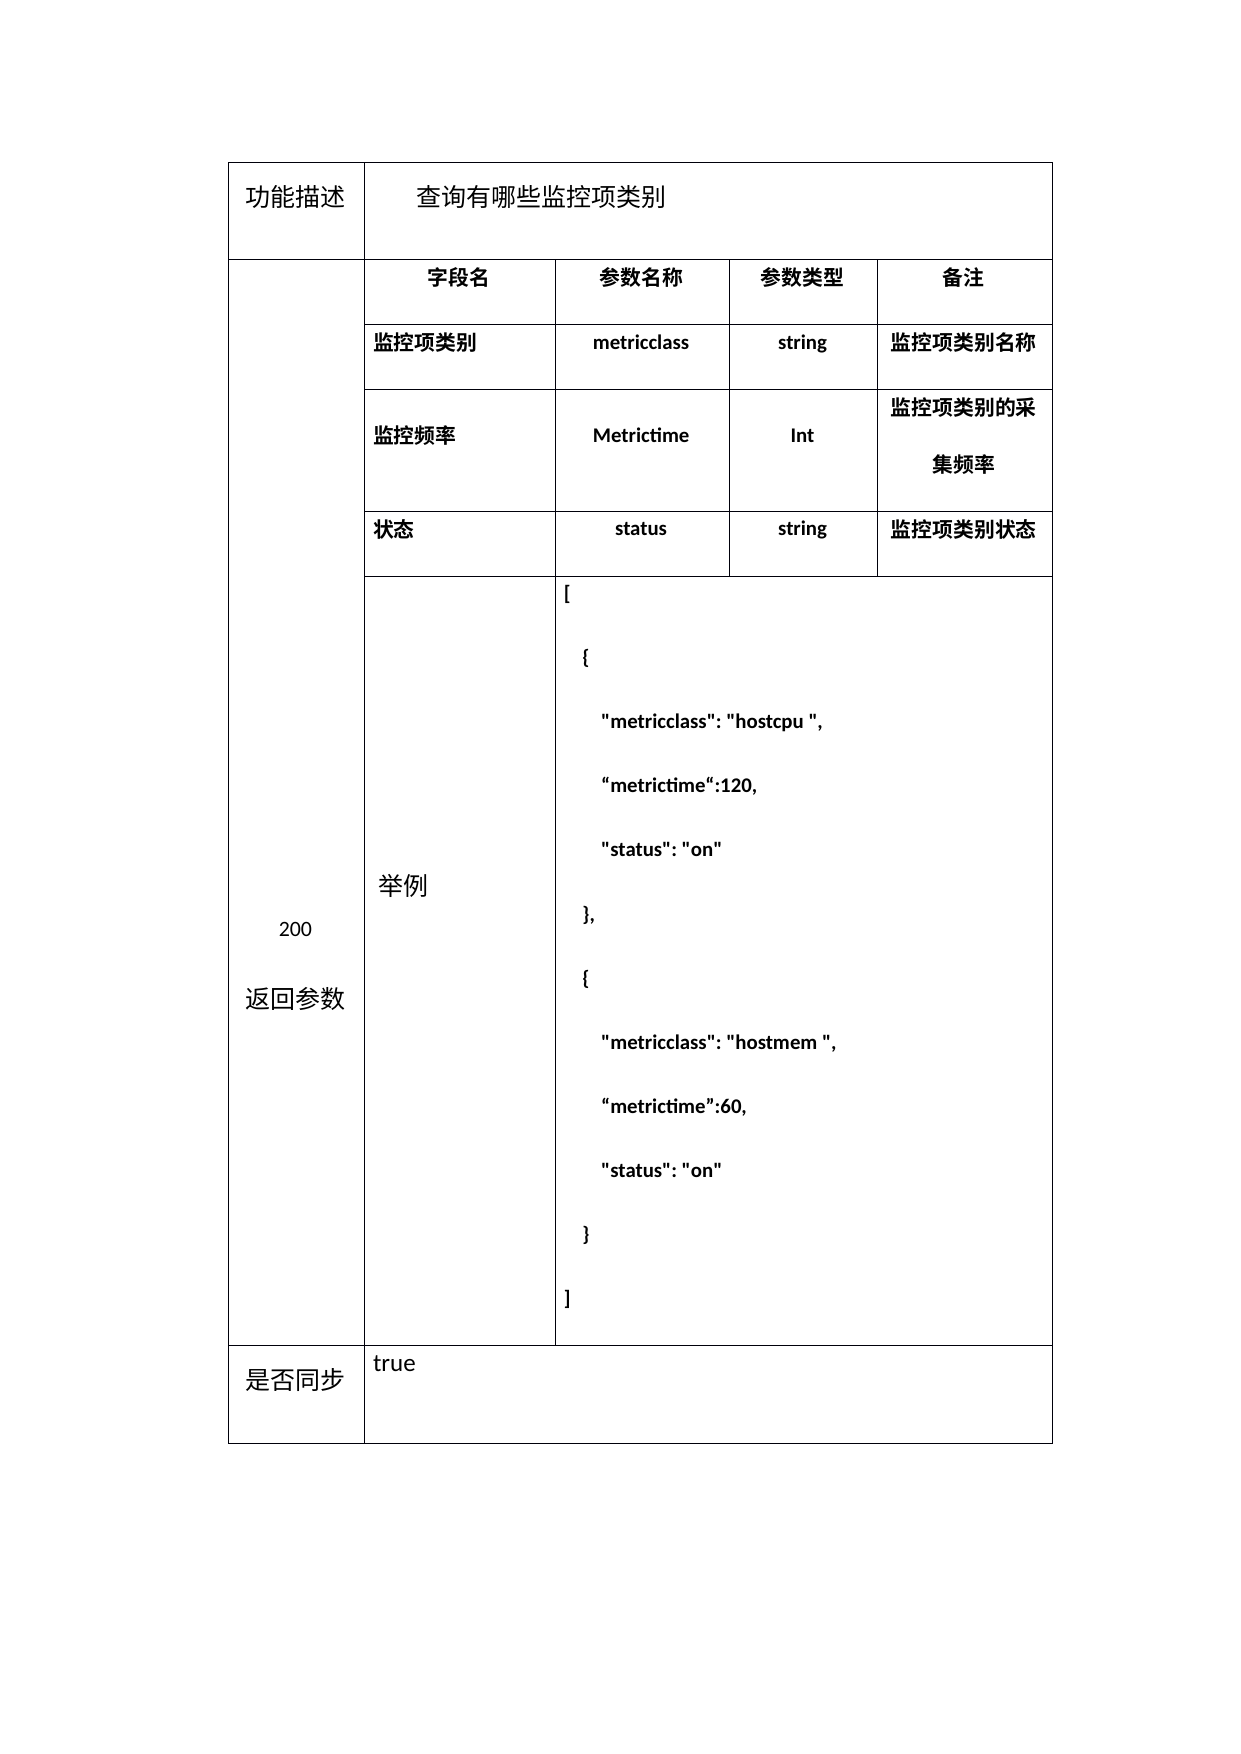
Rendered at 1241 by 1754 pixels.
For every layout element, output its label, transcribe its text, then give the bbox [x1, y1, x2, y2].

table_cell 监控项类别 [365, 325, 555, 389]
table_cell metricclass [556, 325, 729, 389]
table_cell 状态 [365, 512, 555, 576]
table_cell 监控项类别的采集频率 [878, 390, 1052, 511]
table_cell 参数类型 [730, 260, 877, 324]
table_cell [ { "metricclass": "hostcpu ", “metrictime“:120, "status": "on" }, { "metricclass": "hostmem ", “metrictime”:60, "status": "on" } ] [556, 577, 1052, 1345]
table_cell 举例 [365, 577, 555, 1345]
table_cell 200 返回参数 [229, 260, 364, 1345]
table_cell true [365, 1346, 1052, 1443]
table_cell 是否同步 [229, 1346, 364, 1443]
table_cell 备注 [878, 260, 1052, 324]
table_cell status [556, 512, 729, 576]
table_cell Int [730, 390, 877, 511]
table_cell 监控项类别名称 [878, 325, 1052, 389]
table_cell 功能描述 [229, 163, 364, 259]
table_cell string [730, 325, 877, 389]
table_cell 监控项类别状态 [878, 512, 1052, 576]
table_cell 字段名 [365, 260, 555, 324]
table_cell 监控频率 [365, 390, 555, 511]
table_cell string [730, 512, 877, 576]
table_cell 查询有哪些监控项类别 [365, 163, 1052, 259]
table_cell 参数名称 [556, 260, 729, 324]
table_cell Metrictime [556, 390, 729, 511]
